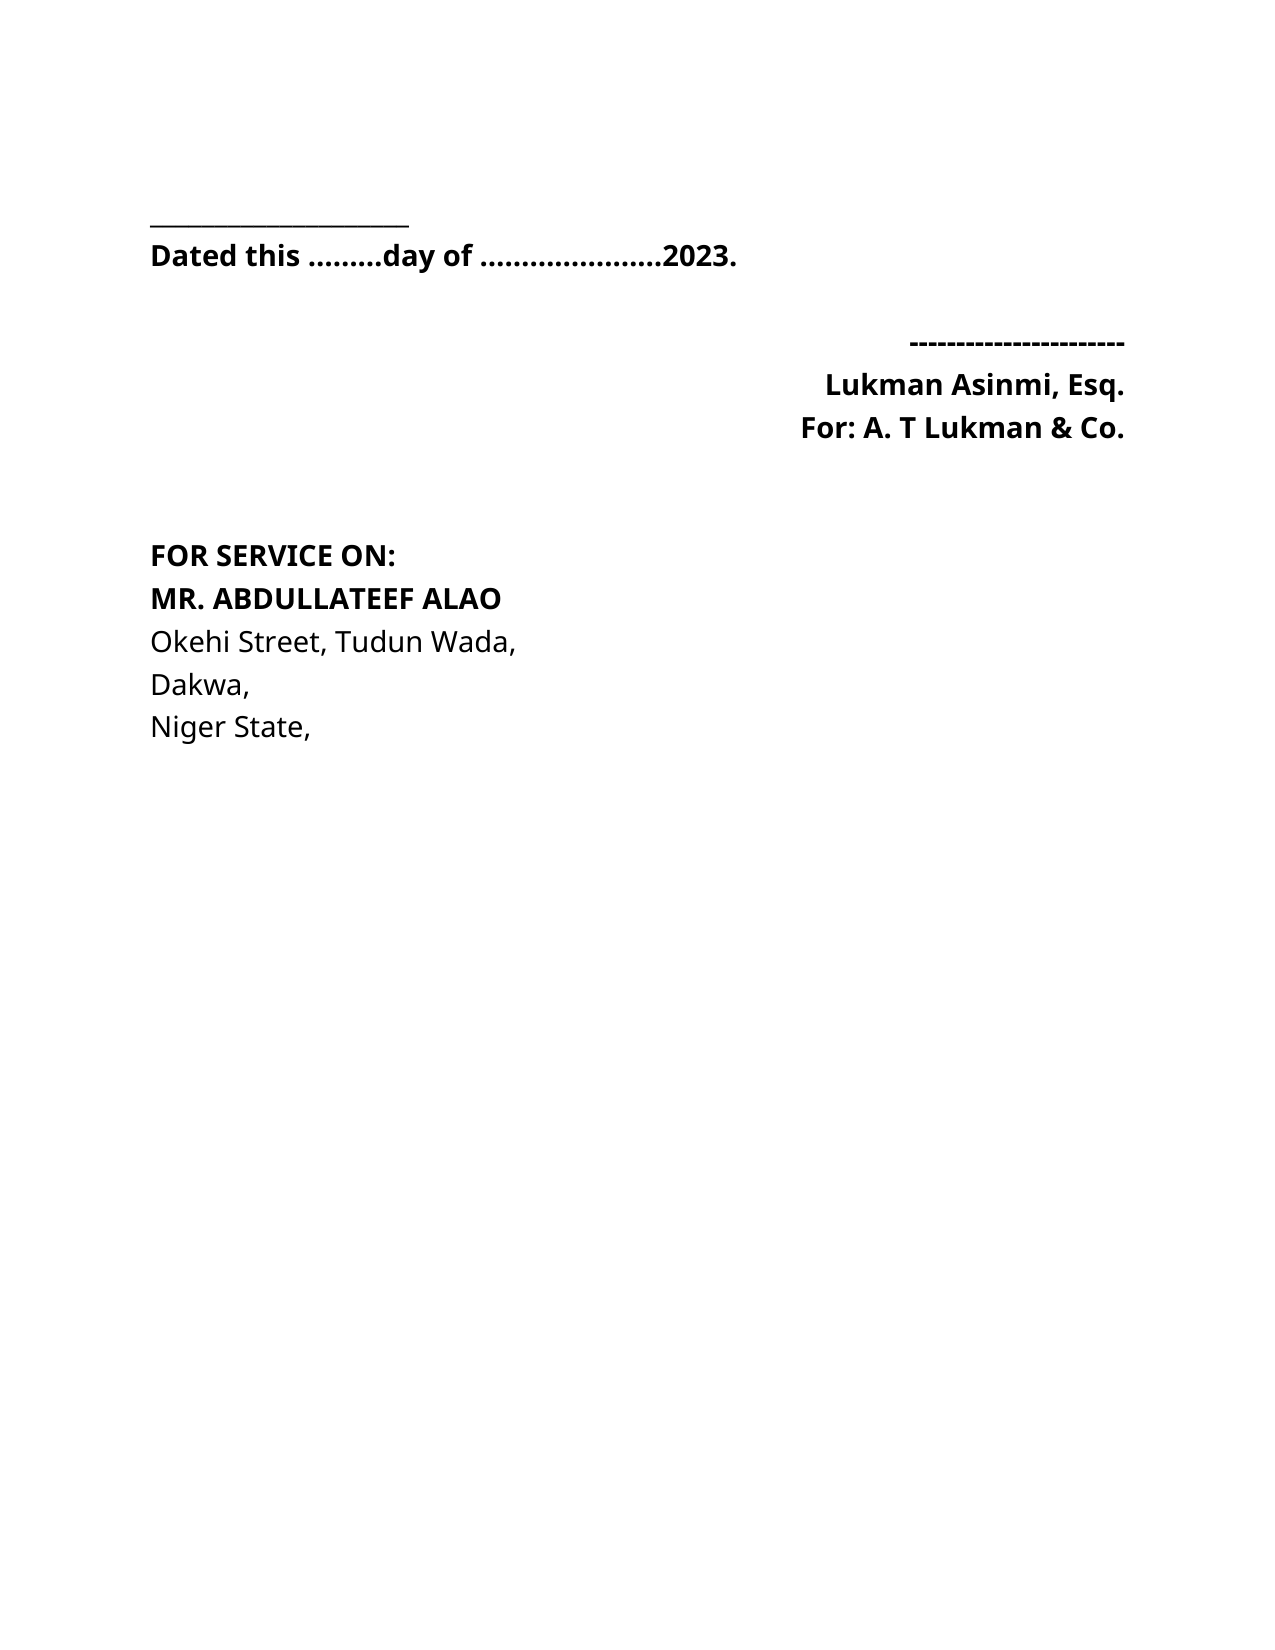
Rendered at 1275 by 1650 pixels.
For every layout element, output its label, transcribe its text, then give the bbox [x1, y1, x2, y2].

text ____________________ [150, 193, 1125, 232]
text MR. ABDULLATEEF ALAO [150, 578, 1125, 618]
text Dakwa, [150, 664, 1125, 703]
text Okehi Street, Tudun Wada, [150, 621, 1125, 661]
text ----------------------- [150, 321, 1125, 361]
text FOR SERVICE ON: [150, 535, 1125, 575]
text Dated this ………day of …………….……2023. [150, 236, 1125, 275]
text For: A. T Lukman & Co. [150, 407, 1125, 447]
text Lukman Asinmi, Esq. [150, 364, 1125, 404]
text Niger State, [150, 707, 1125, 746]
